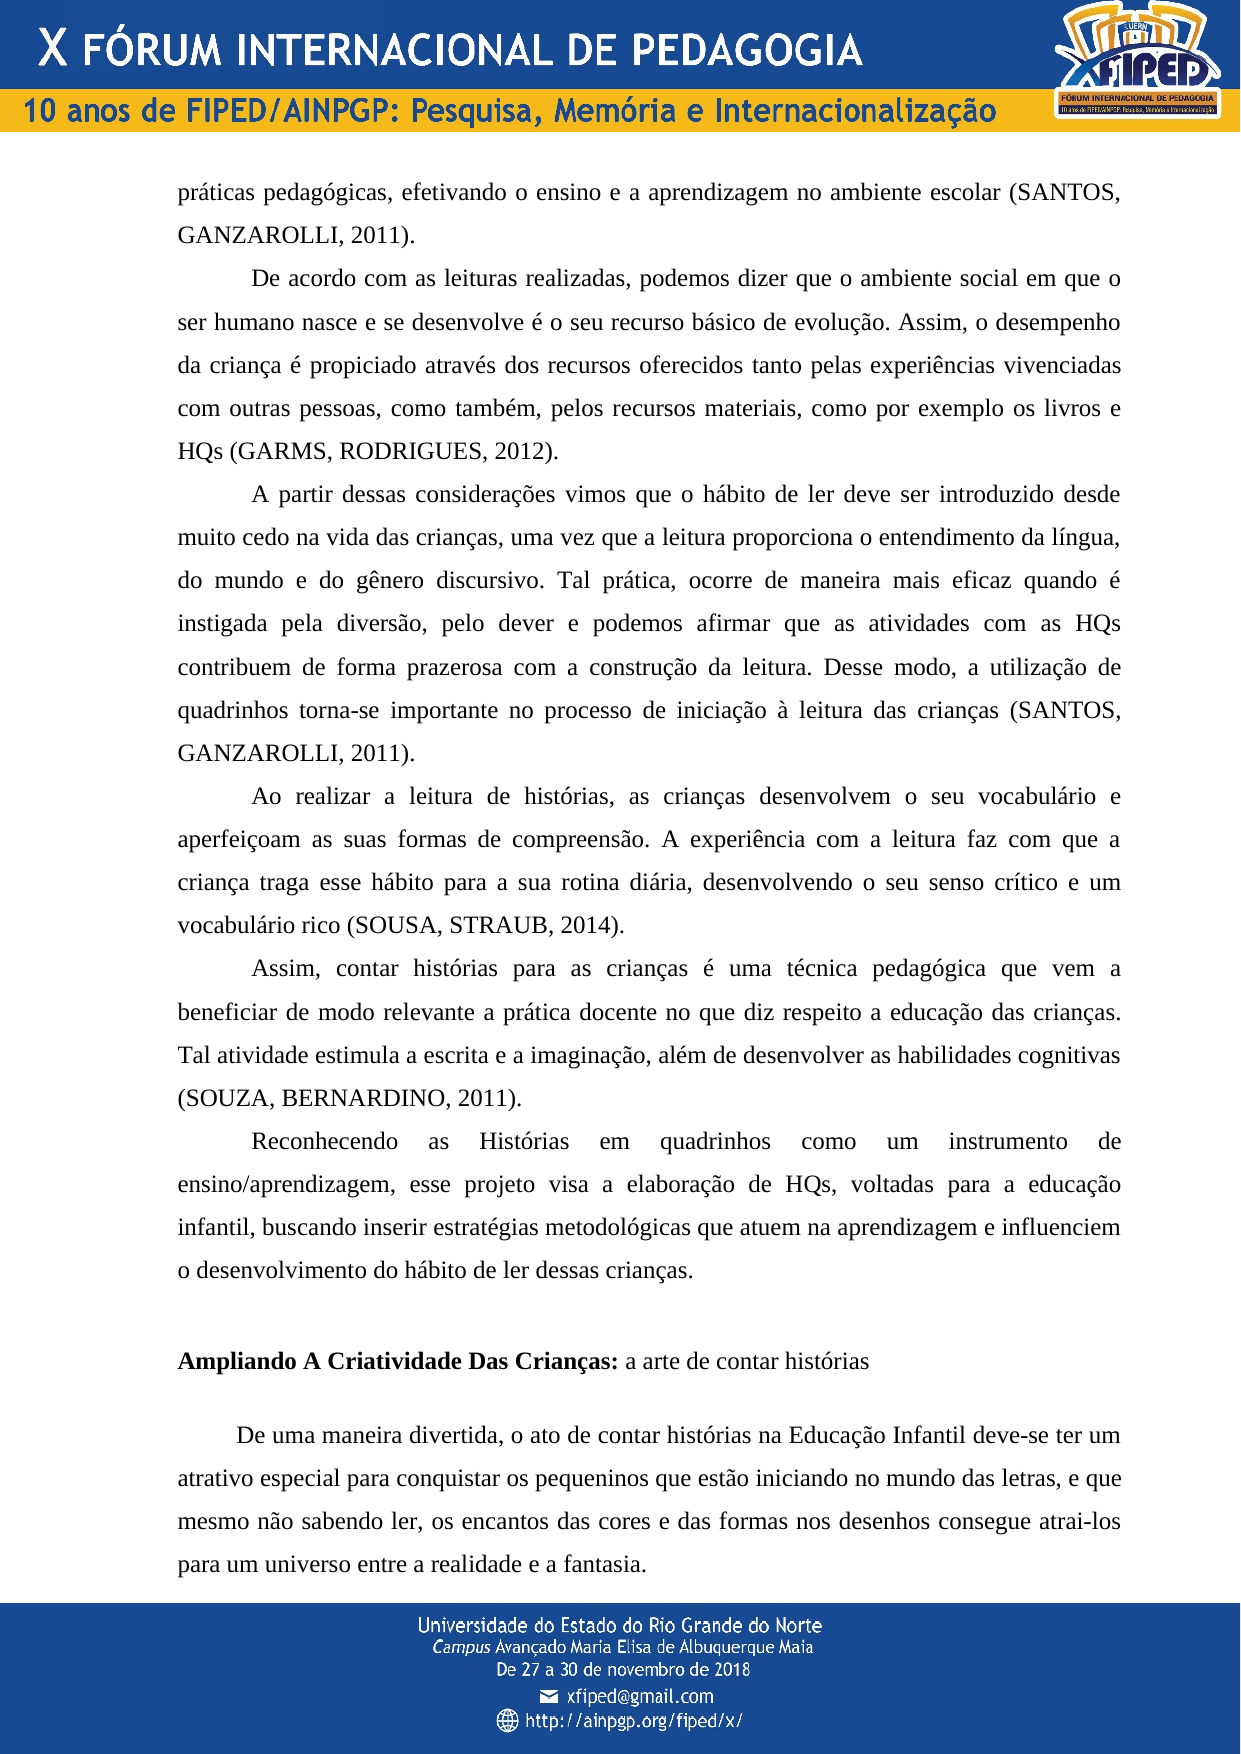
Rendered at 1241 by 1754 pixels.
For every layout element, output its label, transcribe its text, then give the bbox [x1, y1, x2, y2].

text De uma maneira divertida, o ato de contar histórias na Educação Infantil deve-se ter um atrativo especial para conquistar os pequeninos que estão iniciando no mundo das letras, e que mesmo não sabendo ler, os encantos das cores e das formas nos desenhos consegue atrai-los para um universo entre a realidade e a fantasia. [177, 1420, 1122, 1578]
text Reconhecendo as Histórias em quadrinhos como um instrumento de ensino/aprendizagem, esse projeto visa a elaboração de HQs, voltadas para a educação infantil, buscando inserir estratégias metodológicas que atuem na aprendizagem e influenciem o desenvolvimento do hábito de ler dessas crianças. [177, 1126, 1122, 1284]
picture [0, 1603, 1241, 1754]
text A partir dessas considerações vimos que o hábito de ler deve ser introduzido desde muito cedo na vida das crianças, uma vez que a leitura proporciona o entendimento da língua, do mundo e do gênero discursivo. Tal prática, ocorre de maneira mais eficaz quando é instigada pela diversão, pelo dever e podemos afirmar que as atividades com as HQs contribuem de forma prazerosa com a construção da leitura. Desse modo, a utilização de quadrinhos torna-se importante no processo de iniciação à leitura das crianças (SANTOS, GANZAROLLI, 2011). [177, 479, 1122, 767]
text Ao realizar a leitura de histórias, as crianças desenvolvem o seu vocabulário e aperfeiçoam as suas formas de compreensão. A experiência com a leitura faz com que a criança traga esse hábito para a sua rotina diária, desenvolvendo o seu senso crítico e um vocabulário rico (SOUSA, STRAUB, 2014). [177, 781, 1122, 939]
text Assim, contar histórias para as crianças é uma técnica pedagógica que vem a beneficiar de modo relevante a prática docente no que diz respeito a educação das crianças. Tal atividade estimula a escrita e a imaginação, além de desenvolver as habilidades cognitivas (SOUZA, BERNARDINO, 2011). [177, 953, 1122, 1112]
text Ampliando A Criatividade Das Crianças: a arte de contar histórias [177, 1346, 1122, 1375]
picture [0, 0, 1241, 132]
text De acordo com as leituras realizadas, podemos dizer que o ambiente social em que o ser humano nasce e se desenvolve é o seu recurso básico de evolução. Assim, o desempenho da criança é propiciado através dos recursos oferecidos tanto pelas experiências vivenciadas com outras pessoas, como também, pelos recursos materiais, como por exemplo os livros e HQs (GARMS, RODRIGUES, 2012). [177, 263, 1122, 465]
